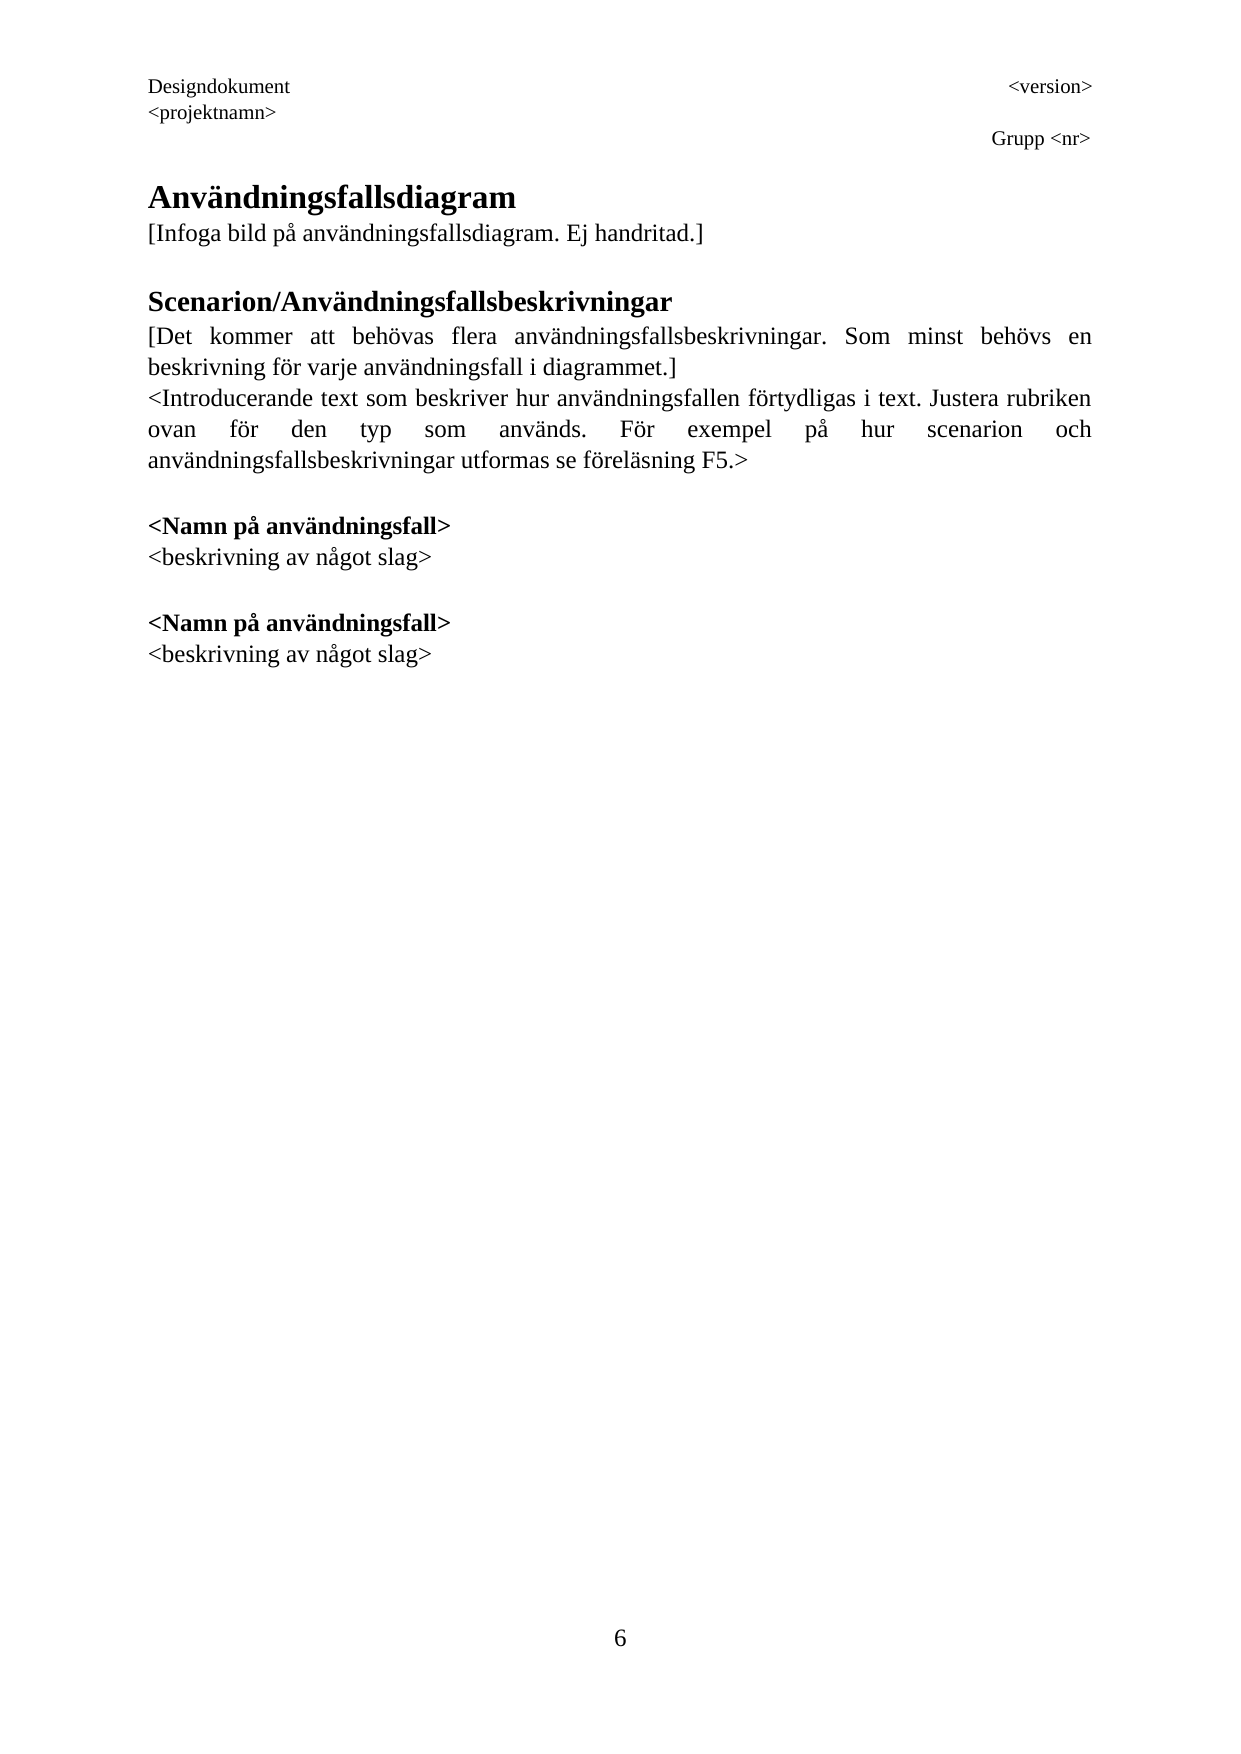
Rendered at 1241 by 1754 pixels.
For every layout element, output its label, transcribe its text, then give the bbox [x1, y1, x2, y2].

text [Infoga bild på användningsfallsdiagram. Ej handritad.] [148, 218, 1093, 247]
text [Det kommer att behövas flera användningsfallsbeskrivningar. Som minst behövs en beskrivning för varje användningsfall i diagrammet.] [148, 321, 1093, 381]
text <beskrivning av något slag> [148, 542, 1093, 571]
subtitle <Namn på användningsfall> [148, 511, 1093, 540]
subtitle Användningsfallsdiagram [148, 177, 1093, 215]
text <beskrivning av något slag> [148, 639, 1093, 668]
subtitle <Namn på användningsfall> [148, 608, 1093, 637]
subtitle Scenarion/Användningsfallsbeskrivningar [148, 284, 1093, 318]
text <Introducerande text som beskriver hur användningsfallen förtydligas i text. Justera rubriken ovan för den typ som används. För exempel på hur scenarion och användningsfallsbeskrivningar utformas se föreläsning F5.> [148, 383, 1093, 474]
